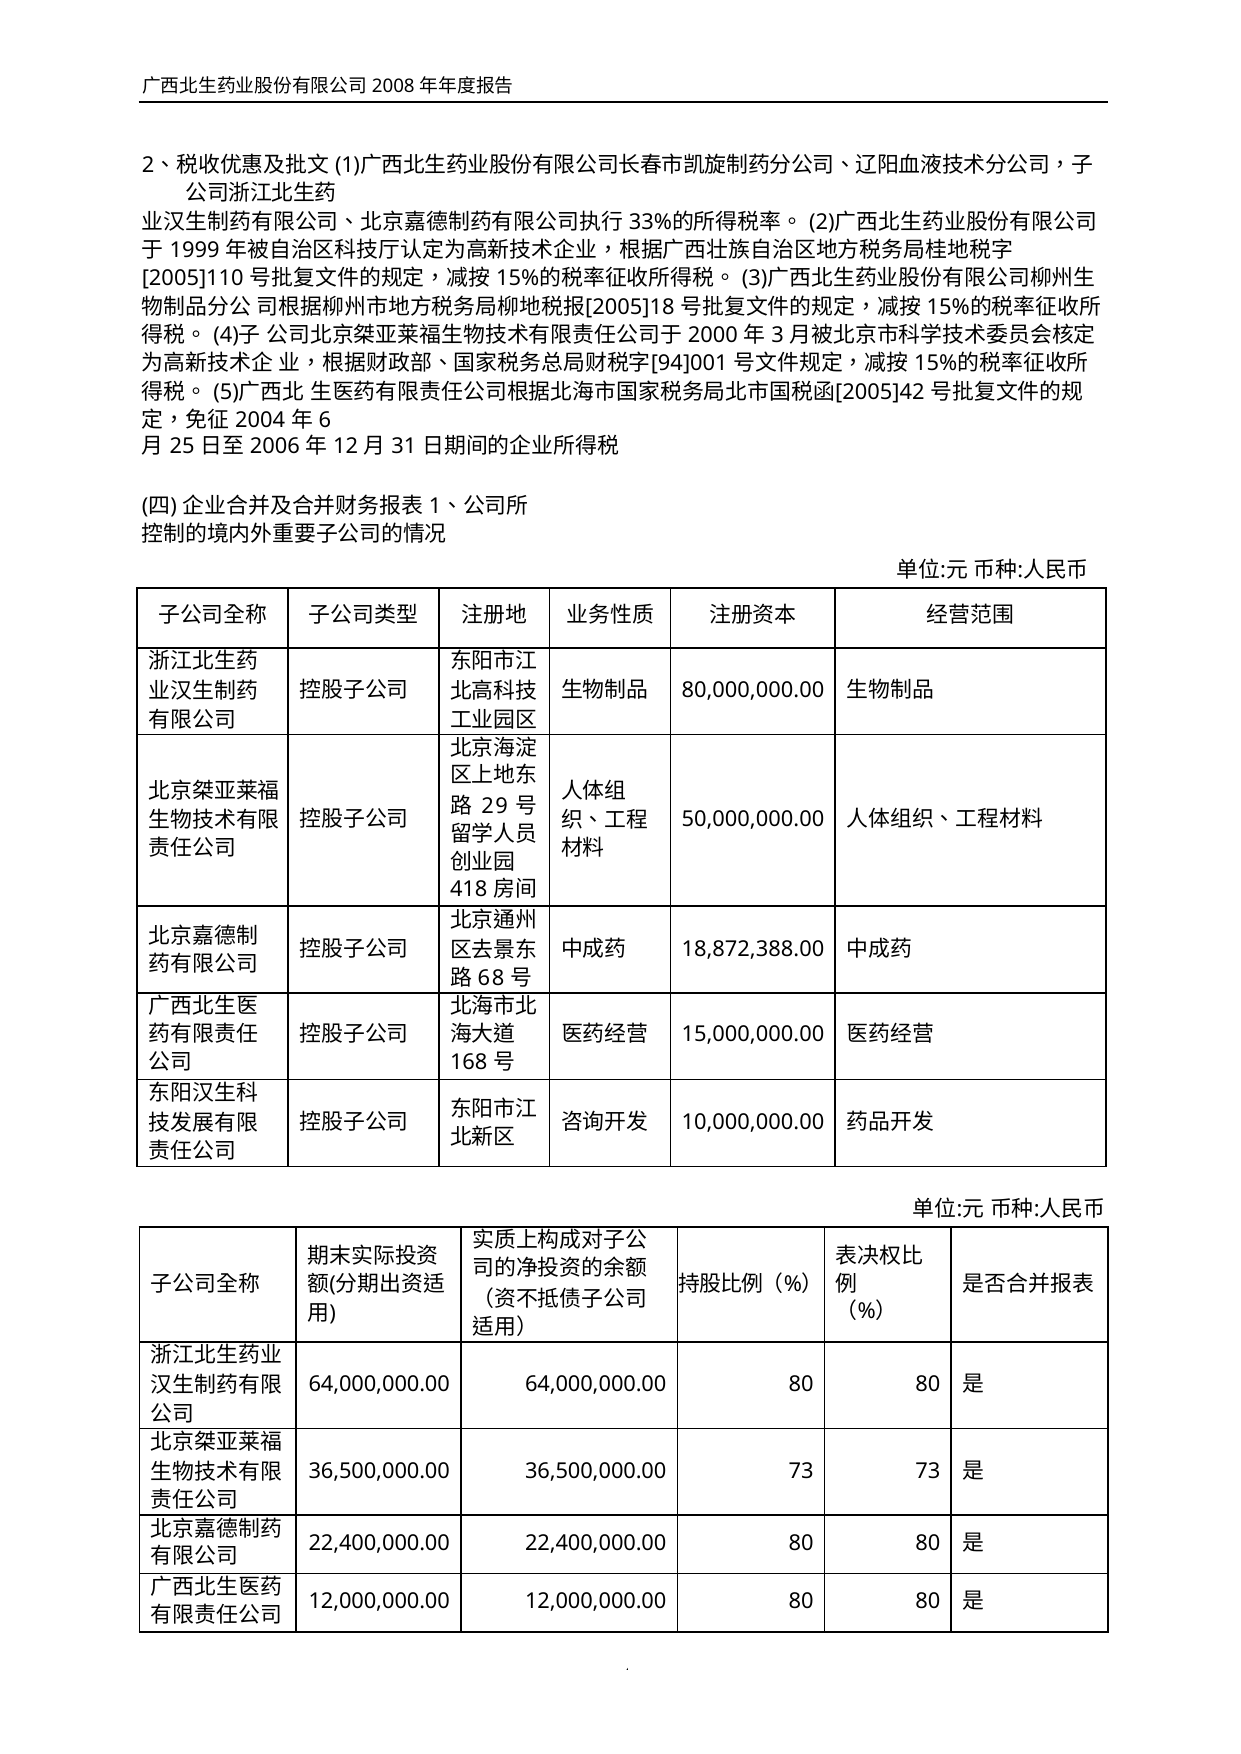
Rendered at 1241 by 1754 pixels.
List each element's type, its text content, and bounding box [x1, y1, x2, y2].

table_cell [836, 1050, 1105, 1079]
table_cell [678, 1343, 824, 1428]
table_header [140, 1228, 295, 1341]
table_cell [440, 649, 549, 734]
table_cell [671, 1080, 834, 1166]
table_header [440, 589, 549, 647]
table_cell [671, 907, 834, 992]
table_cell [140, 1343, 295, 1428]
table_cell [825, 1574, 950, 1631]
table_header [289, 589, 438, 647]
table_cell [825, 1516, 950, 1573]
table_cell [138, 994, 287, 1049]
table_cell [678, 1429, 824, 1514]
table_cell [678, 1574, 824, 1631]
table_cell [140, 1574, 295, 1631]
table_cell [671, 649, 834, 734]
text 业汉生制药有限公司、北京嘉德制药有限公司执行 33%的所得税率。 (2)广西北生药业股份有限公司 于 1999 年被自治区科技厅认定为高新技术企业，根据广西壮族自治区地方税务局桂地税字[2005]110 号批复文件的规定，减按 15%的税率征收所得税。 (3)广西北生药业股份有限公司柳州生物制品分公 司根据柳州市地方税务局柳地税报[2005]18 号批复文件的规定，减按 15%的税率征收所得税。 (4)子 公司北京桀亚莱福生物技术有限责任公司于 2000 年 3 月被北京市科学技术委员会核定为高新技术企 业，根据财政部、国家税务总局财税字[94]001 号文件规定，减按 15%的税率征收所得税。 (5)广西北 生医药有限责任公司根据北海市国家税务局北市国税函[2005]42 号批复文件的规定，免征 2004 年 6 [142, 207, 1106, 433]
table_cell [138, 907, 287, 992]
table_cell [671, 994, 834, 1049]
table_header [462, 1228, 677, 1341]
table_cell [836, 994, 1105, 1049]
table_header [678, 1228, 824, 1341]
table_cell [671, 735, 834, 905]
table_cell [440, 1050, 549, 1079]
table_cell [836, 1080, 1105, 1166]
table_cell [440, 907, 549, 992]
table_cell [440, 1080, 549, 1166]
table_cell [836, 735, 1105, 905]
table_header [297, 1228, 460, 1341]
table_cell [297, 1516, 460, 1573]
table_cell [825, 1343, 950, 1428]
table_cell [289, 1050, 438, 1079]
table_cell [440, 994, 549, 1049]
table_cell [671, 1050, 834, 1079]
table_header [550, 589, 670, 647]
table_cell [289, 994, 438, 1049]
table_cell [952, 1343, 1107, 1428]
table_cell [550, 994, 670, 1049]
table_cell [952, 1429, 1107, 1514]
text 单位:元 币种:人民币 [896, 554, 1123, 584]
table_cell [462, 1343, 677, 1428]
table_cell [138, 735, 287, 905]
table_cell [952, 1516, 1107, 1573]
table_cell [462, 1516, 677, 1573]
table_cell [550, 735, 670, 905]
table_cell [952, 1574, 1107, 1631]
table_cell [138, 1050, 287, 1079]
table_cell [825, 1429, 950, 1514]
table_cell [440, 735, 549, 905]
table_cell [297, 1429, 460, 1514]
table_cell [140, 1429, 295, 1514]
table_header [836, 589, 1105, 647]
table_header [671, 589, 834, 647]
text 月 25 日至 2006 年 12 月 31 日期间的企业所得税 [142, 433, 1106, 459]
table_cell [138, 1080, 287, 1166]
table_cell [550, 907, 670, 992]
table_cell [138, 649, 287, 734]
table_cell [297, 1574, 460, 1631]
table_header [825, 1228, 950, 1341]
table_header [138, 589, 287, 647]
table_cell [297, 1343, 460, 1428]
text (四) 企业合并及合并财务报表 1、公司所控制的境内外重要子公司的情况 [142, 491, 546, 548]
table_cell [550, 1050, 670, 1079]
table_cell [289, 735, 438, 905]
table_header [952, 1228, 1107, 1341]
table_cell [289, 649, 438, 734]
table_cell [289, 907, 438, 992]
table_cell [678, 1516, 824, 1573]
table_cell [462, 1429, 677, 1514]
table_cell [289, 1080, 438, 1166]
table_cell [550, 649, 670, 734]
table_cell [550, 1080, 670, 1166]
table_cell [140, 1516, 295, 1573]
text 单位:元 币种:人民币 [127, 1193, 1105, 1222]
text 2、税收优惠及批文 (1)广西北生药业股份有限公司长春市凯旋制药分公司、辽阳血液技术分公司，子公司浙江北生药 [142, 150, 1106, 207]
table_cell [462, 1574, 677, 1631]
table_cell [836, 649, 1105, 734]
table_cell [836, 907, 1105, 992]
